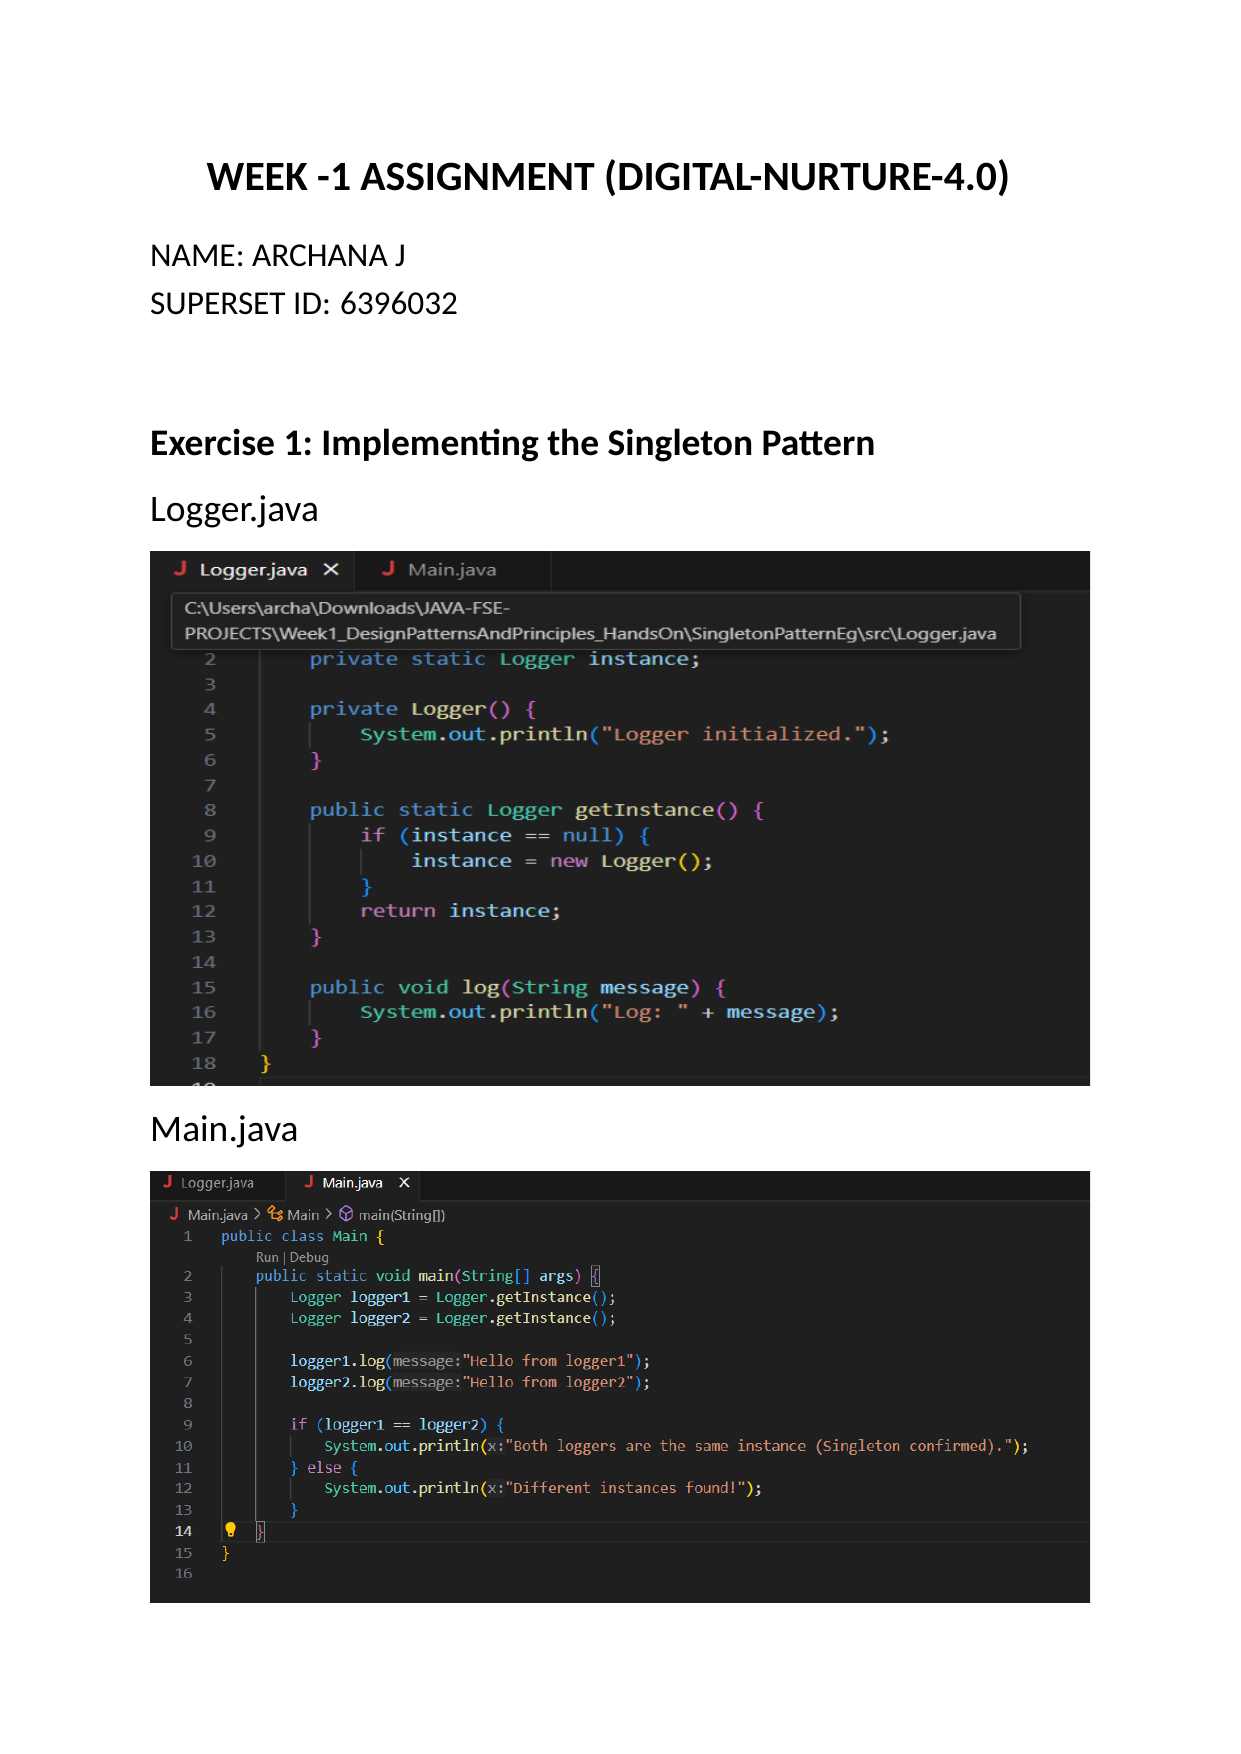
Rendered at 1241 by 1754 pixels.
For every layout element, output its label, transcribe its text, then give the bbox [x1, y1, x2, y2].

text Main.java [150, 1105, 1090, 1151]
picture [150, 1171, 1091, 1603]
picture [150, 551, 1091, 1086]
text Logger.java [150, 485, 1090, 531]
text Exercise 1: Implementing the Singleton Pattern [150, 344, 1090, 464]
text WEEK -1 ASSIGNMENT (DIGITAL-NURTURE-4.0) NAME: ARCHANA J SUPERSET ID: 6396032 [150, 150, 1090, 324]
